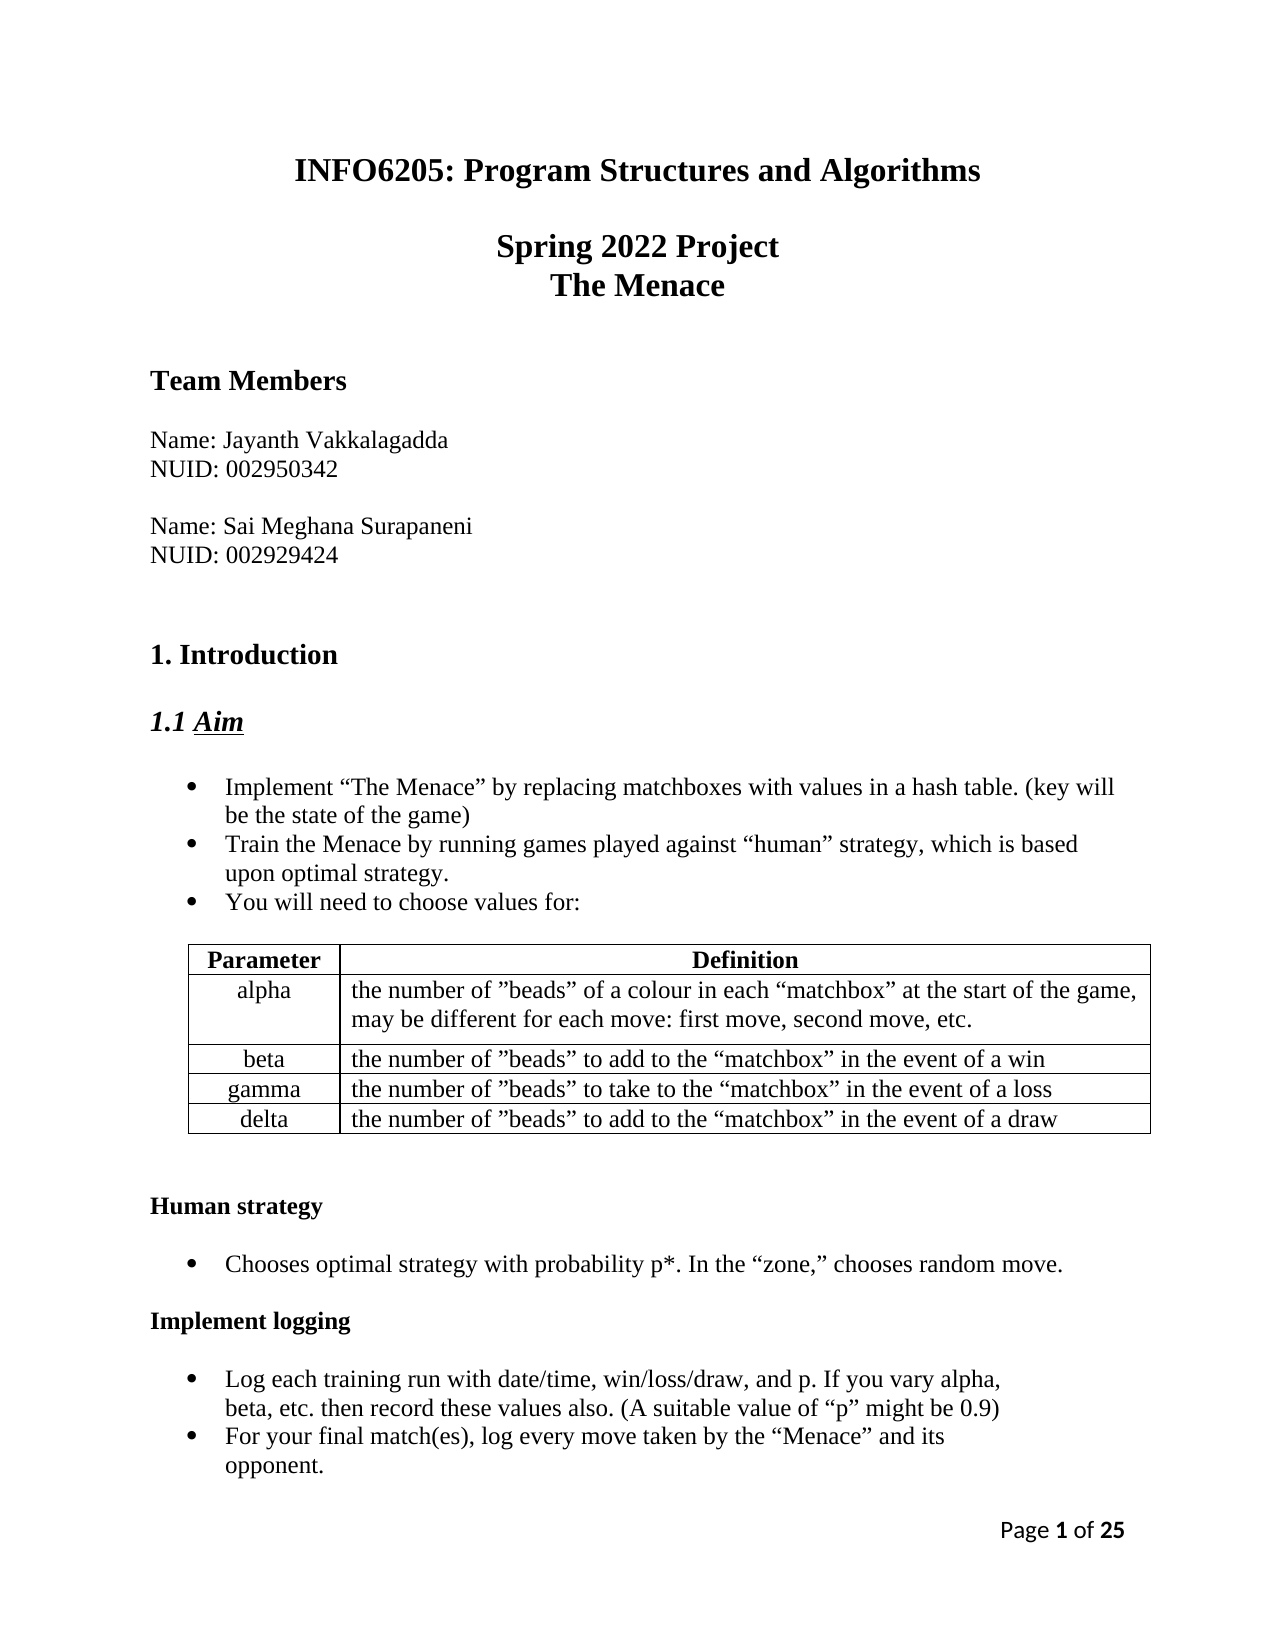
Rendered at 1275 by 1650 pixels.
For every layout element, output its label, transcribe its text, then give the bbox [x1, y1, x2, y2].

text 1. Introduction [150, 637, 1125, 671]
text Name: Jayanth Vakkalagadda NUID: 002950342 [150, 425, 1125, 482]
table_cell delta [189, 1104, 339, 1133]
table_header Parameter [189, 945, 339, 974]
text Spring 2022 Project The Menace [150, 227, 1125, 334]
list Log each training run with date/time, win/loss/draw, and p. If you vary alpha, beta, etc. then record these values also. (A suitable value of “p” might be 0.9) [187, 1364, 1125, 1421]
text Human strategy [150, 1191, 1125, 1220]
table_cell the number of ”beads” of a colour in each “matchbox” at the start of the game, may be different for each move: first move, second move, etc. [341, 975, 1150, 1043]
text INFO6205: Program Structures and Algorithms [150, 150, 1125, 188]
table_cell alpha [189, 975, 339, 1043]
text Name: Sai Meghana Surapaneni [150, 511, 1125, 540]
list Implement “The Menace” by replacing matchboxes with values in a hash table. (key will be the state of the game) [187, 772, 1125, 829]
list Chooses optimal strategy with probability p*. In the “zone,” chooses random move. [187, 1249, 1125, 1278]
text 1.1 Aim [150, 704, 1125, 738]
table_cell the number of ”beads” to add to the “matchbox” in the event of a win [341, 1045, 1150, 1073]
text Team Members [150, 363, 1125, 396]
text Implement logging [150, 1306, 1125, 1335]
text NUID: 002929424 [150, 540, 1125, 599]
table_cell the number of ”beads” to take to the “matchbox” in the event of a loss [341, 1074, 1150, 1103]
table_cell beta [189, 1045, 339, 1073]
table_cell gamma [189, 1074, 339, 1103]
list You will need to choose values for: [187, 887, 1125, 915]
list Train the Menace by running games played against “human” strategy, which is based upon optimal strategy. [187, 829, 1125, 887]
list For your final match(es), log every move taken by the “Menace” and its opponent. [187, 1421, 1125, 1479]
table_header Definition [341, 945, 1150, 974]
table_cell the number of ”beads” to add to the “matchbox” in the event of a draw [341, 1104, 1150, 1133]
